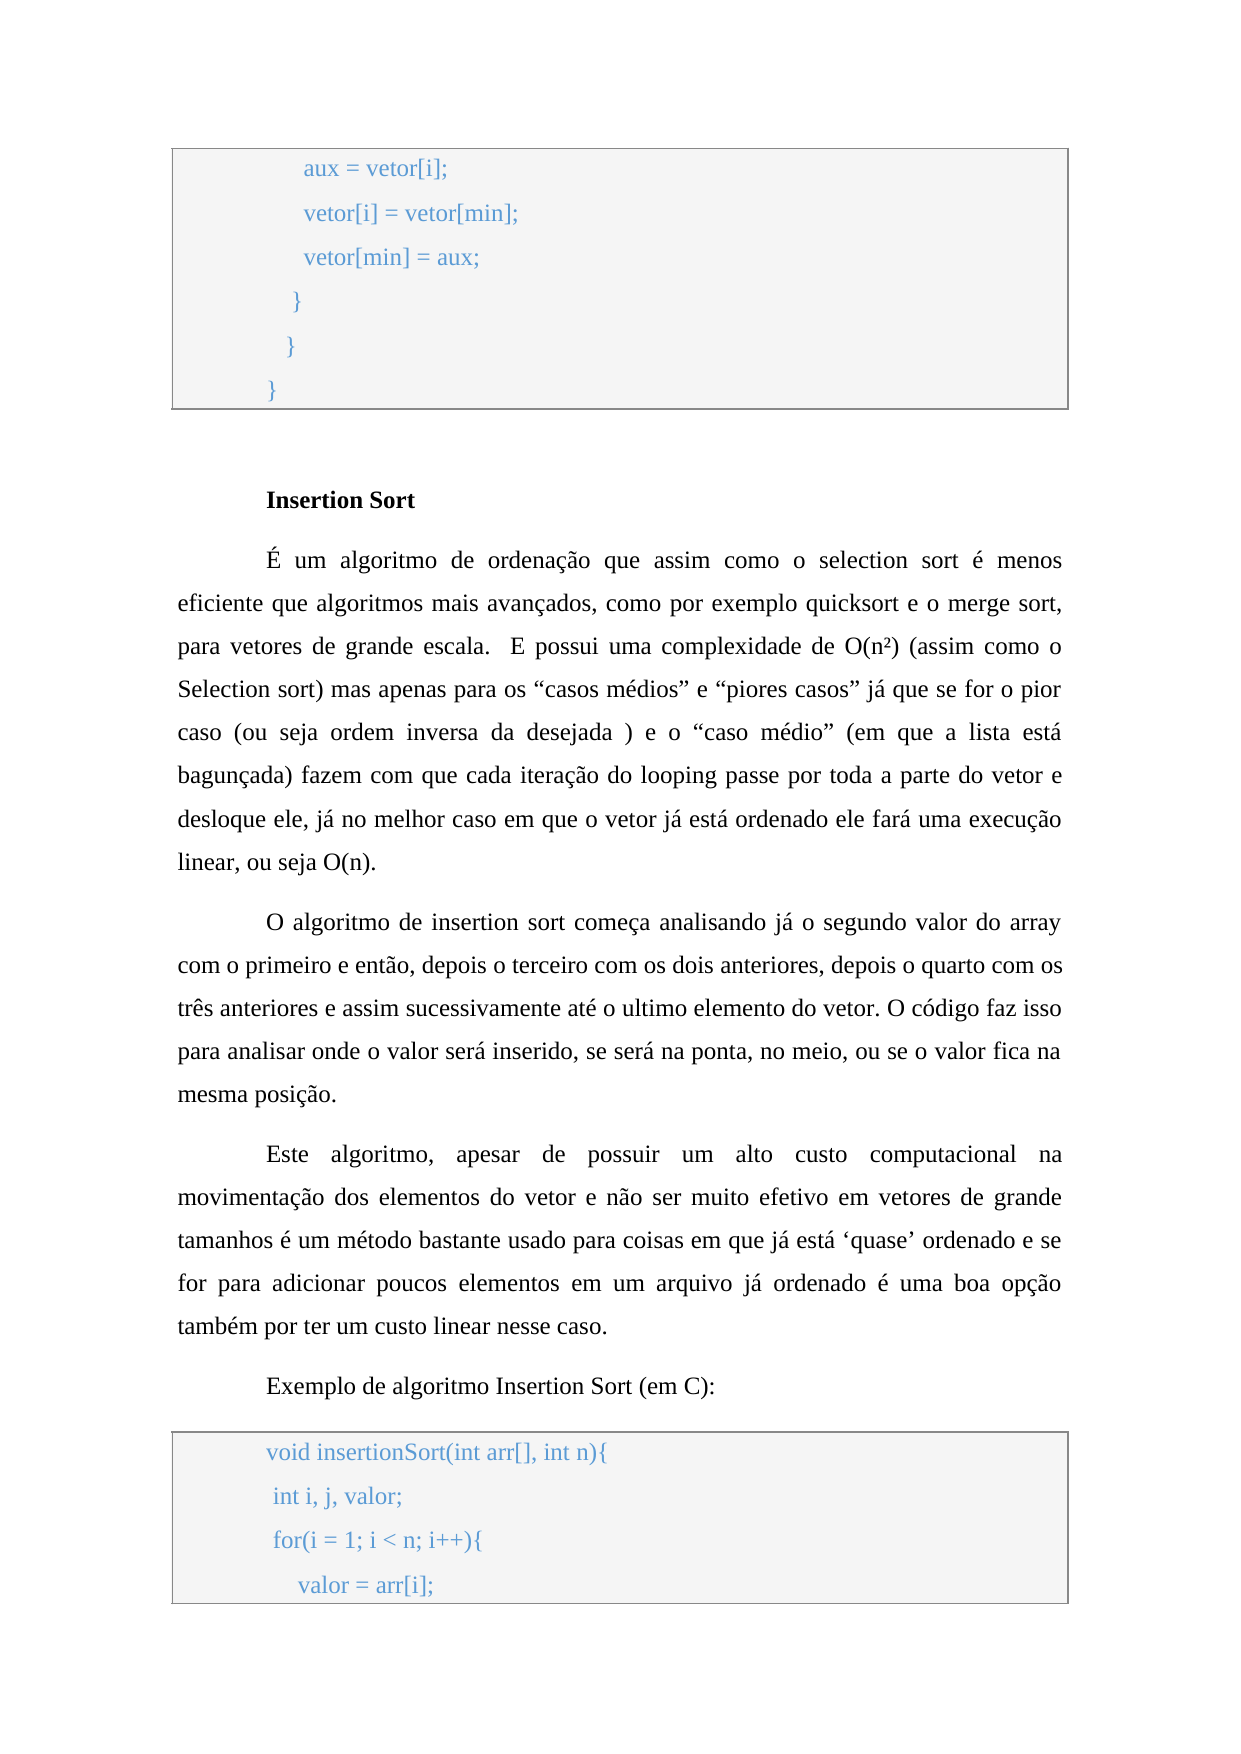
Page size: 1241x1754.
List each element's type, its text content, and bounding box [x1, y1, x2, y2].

text vetor[i] = vetor[min]; [173, 192, 1067, 226]
text for(i = 1; i < n; i++){ [173, 1520, 1067, 1554]
text O algoritmo de insertion sort começa analisando já o segundo valor do array com o primeiro e então, depois o terceiro com os dois anteriores, depois o quarto com os três anteriores e assim sucessivamente até o ultimo elemento do vetor. O código faz isso para analisar onde o valor será inserido, se será na ponta, no meio, ou se o valor fica na mesma posição. [177, 907, 1063, 1108]
text } [173, 369, 1067, 408]
text É um algoritmo de ordenação que assim como o selection sort é menos eficiente que algoritmos mais avançados, como por exemplo quicksort e o merge sort, para vetores de grande escala. E possui uma complexidade de O(n²) (assim como o Selection sort) mas apenas para os “casos médios” e “piores casos” já que se for o pior caso (ou seja ordem inversa da desejada ) e o “caso médio” (em que a lista está bagunçada) fazem com que cada iteração do looping passe por toda a parte do vetor e desloque ele, já no melhor caso em que o vetor já está ordenado ele fará uma execução linear, ou seja O(n). [177, 545, 1063, 876]
text Este algoritmo, apesar de possuir um alto custo computacional na movimentação dos elementos do vetor e não ser muito efetivo em vetores de grande tamanhos é um método bastante usado para coisas em que já está ‘quase’ ordenado e se for para adicionar poucos elementos em um arquivo já ordenado é uma boa opção também por ter um custo linear nesse caso. [177, 1139, 1063, 1340]
text valor = arr[i]; [173, 1564, 1067, 1603]
text aux = vetor[i]; [173, 149, 1067, 182]
text Exemplo de algoritmo Insertion Sort (em C): [177, 1371, 1063, 1400]
text void insertionSort(int arr[], int n){ [173, 1433, 1067, 1465]
text Insertion Sort [177, 485, 1063, 514]
text vetor[min] = aux; [173, 236, 1067, 271]
text } [173, 325, 1067, 359]
text } [173, 281, 1067, 315]
text int i, j, valor; [173, 1475, 1067, 1510]
